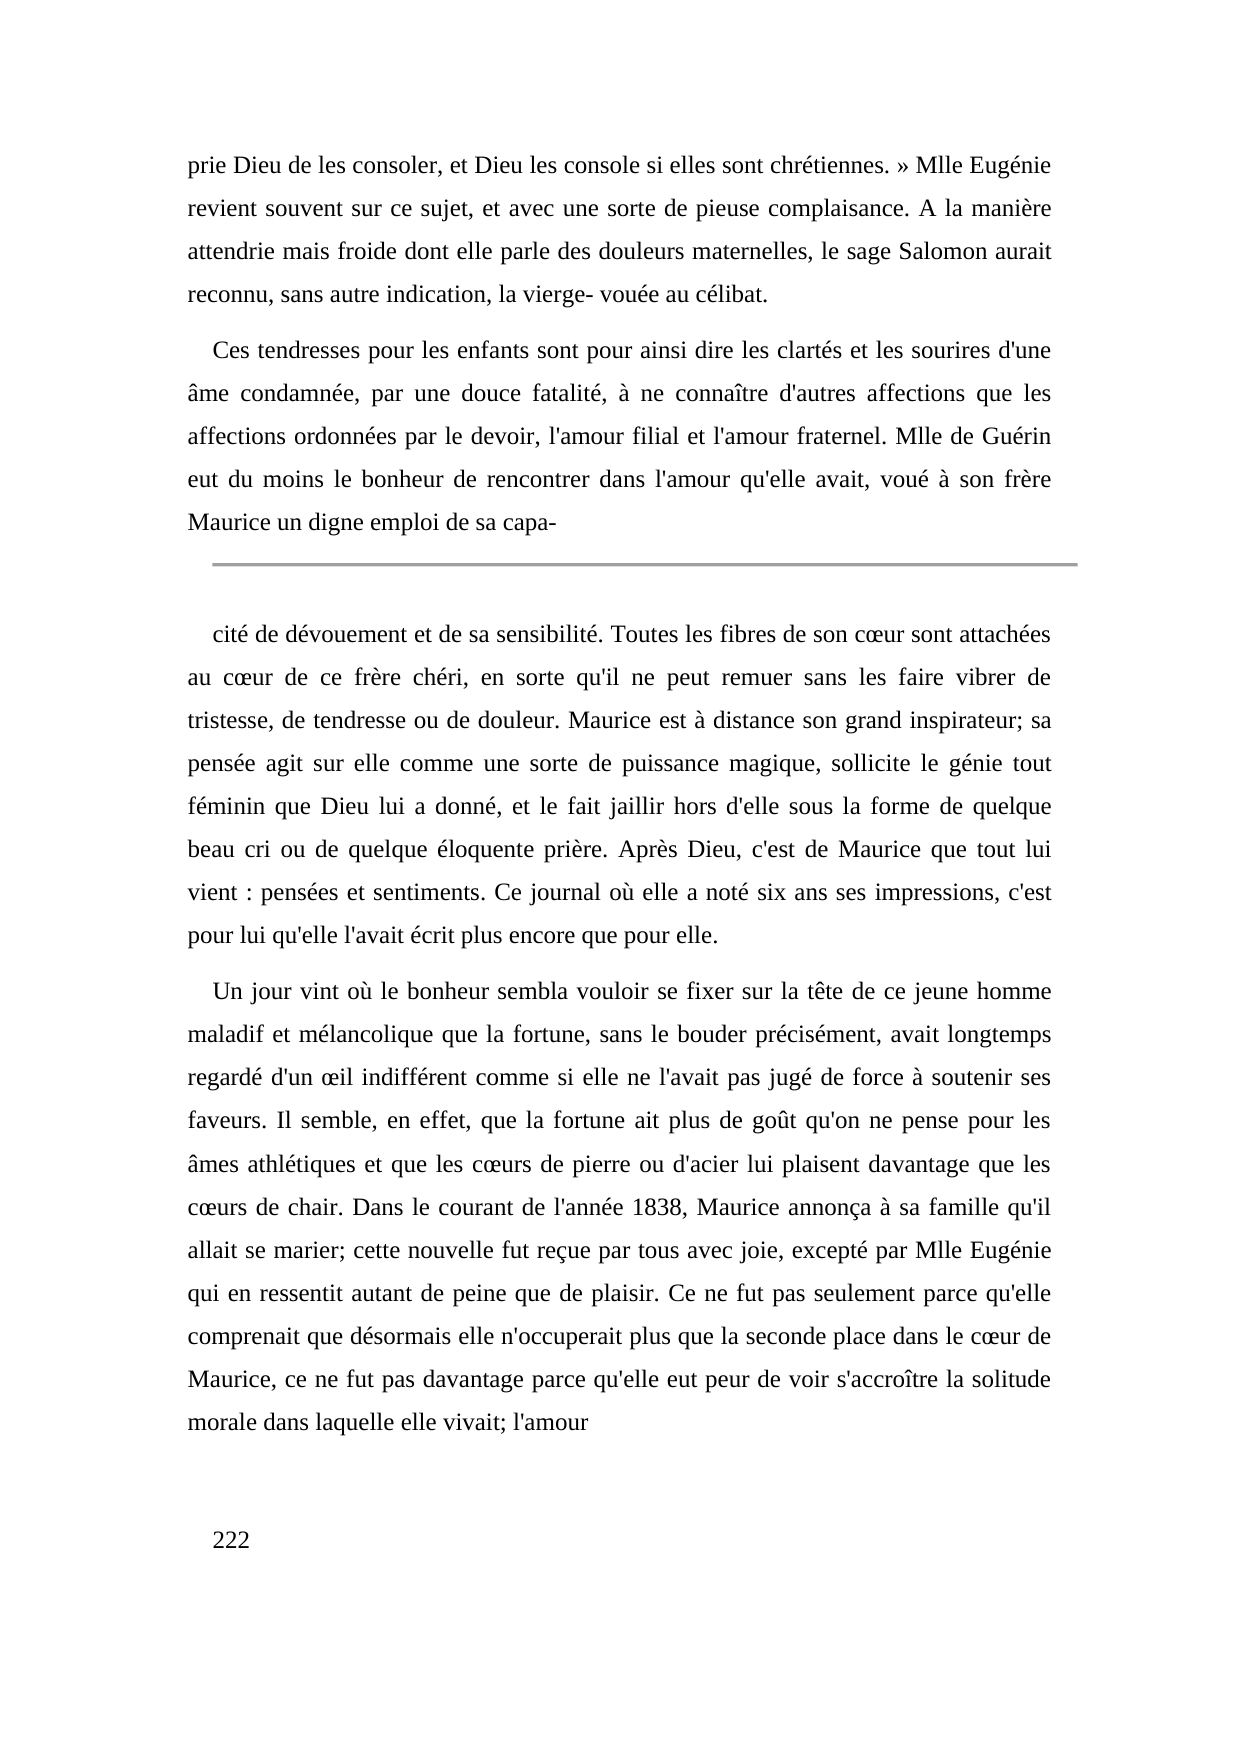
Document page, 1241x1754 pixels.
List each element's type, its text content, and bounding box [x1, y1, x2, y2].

text cité de dévouement et de sa sensibilité. Toutes les fibres de son cœur sont attachées au cœur de ce frère chéri, en sorte qu'il ne peut remuer sans les faire vibrer de tristesse, de tendresse ou de douleur. Maurice est à distance son grand inspirateur; sa pensée agit sur elle comme une sorte de puissance magique, sollicite le génie tout féminin que Dieu lui a donné, et le fait jaillir hors d'elle sous la forme de quelque beau cri ou de quelque éloquente prière. Après Dieu, c'est de Maurice que tout lui vient : pensées et sentiments. Ce journal où elle a noté six ans ses impressions, c'est pour lui qu'elle l'avait écrit plus encore que pour elle. [187, 619, 1053, 949]
text Un jour vint où le bonheur sembla vouloir se fixer sur la tête de ce jeune homme maladif et mélancolique que la fortune, sans le bouder précisément, avait longtemps regardé d'un œil indifférent comme si elle ne l'avait pas jugé de force à soutenir ses faveurs. Il semble, en effet, que la fortune ait plus de goût qu'on ne pense pour les âmes athlétiques et que les cœurs de pierre ou d'acier lui plaisent davantage que les cœurs de chair. Dans le courant de l'année 1838, Maurice annonça à sa famille qu'il allait se marier; cette nouvelle fut reçue par tous avec joie, excepté par Mlle Eugénie qui en ressentit autant de peine que de plaisir. Ce ne fut pas seulement parce qu'elle comprenait que désormais elle n'occuperait plus que la seconde place dans le cœur de Maurice, ce ne fut pas davantage parce qu'elle eut peur de voir s'accroître la solitude morale dans laquelle elle vivait; l'amour [187, 976, 1053, 1436]
text Ces tendresses pour les enfants sont pour ainsi dire les clartés et les sourires d'une âme condamnée, par une douce fatalité, à ne connaître d'autres affections que les affections ordonnées par le devoir, l'amour filial et l'amour fraternel. Mlle de Guérin eut du moins le bonheur de rencontrer dans l'amour qu'elle avait, voué à son frère Maurice un digne emploi de sa capa- [187, 335, 1053, 536]
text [187, 150, 1053, 308]
